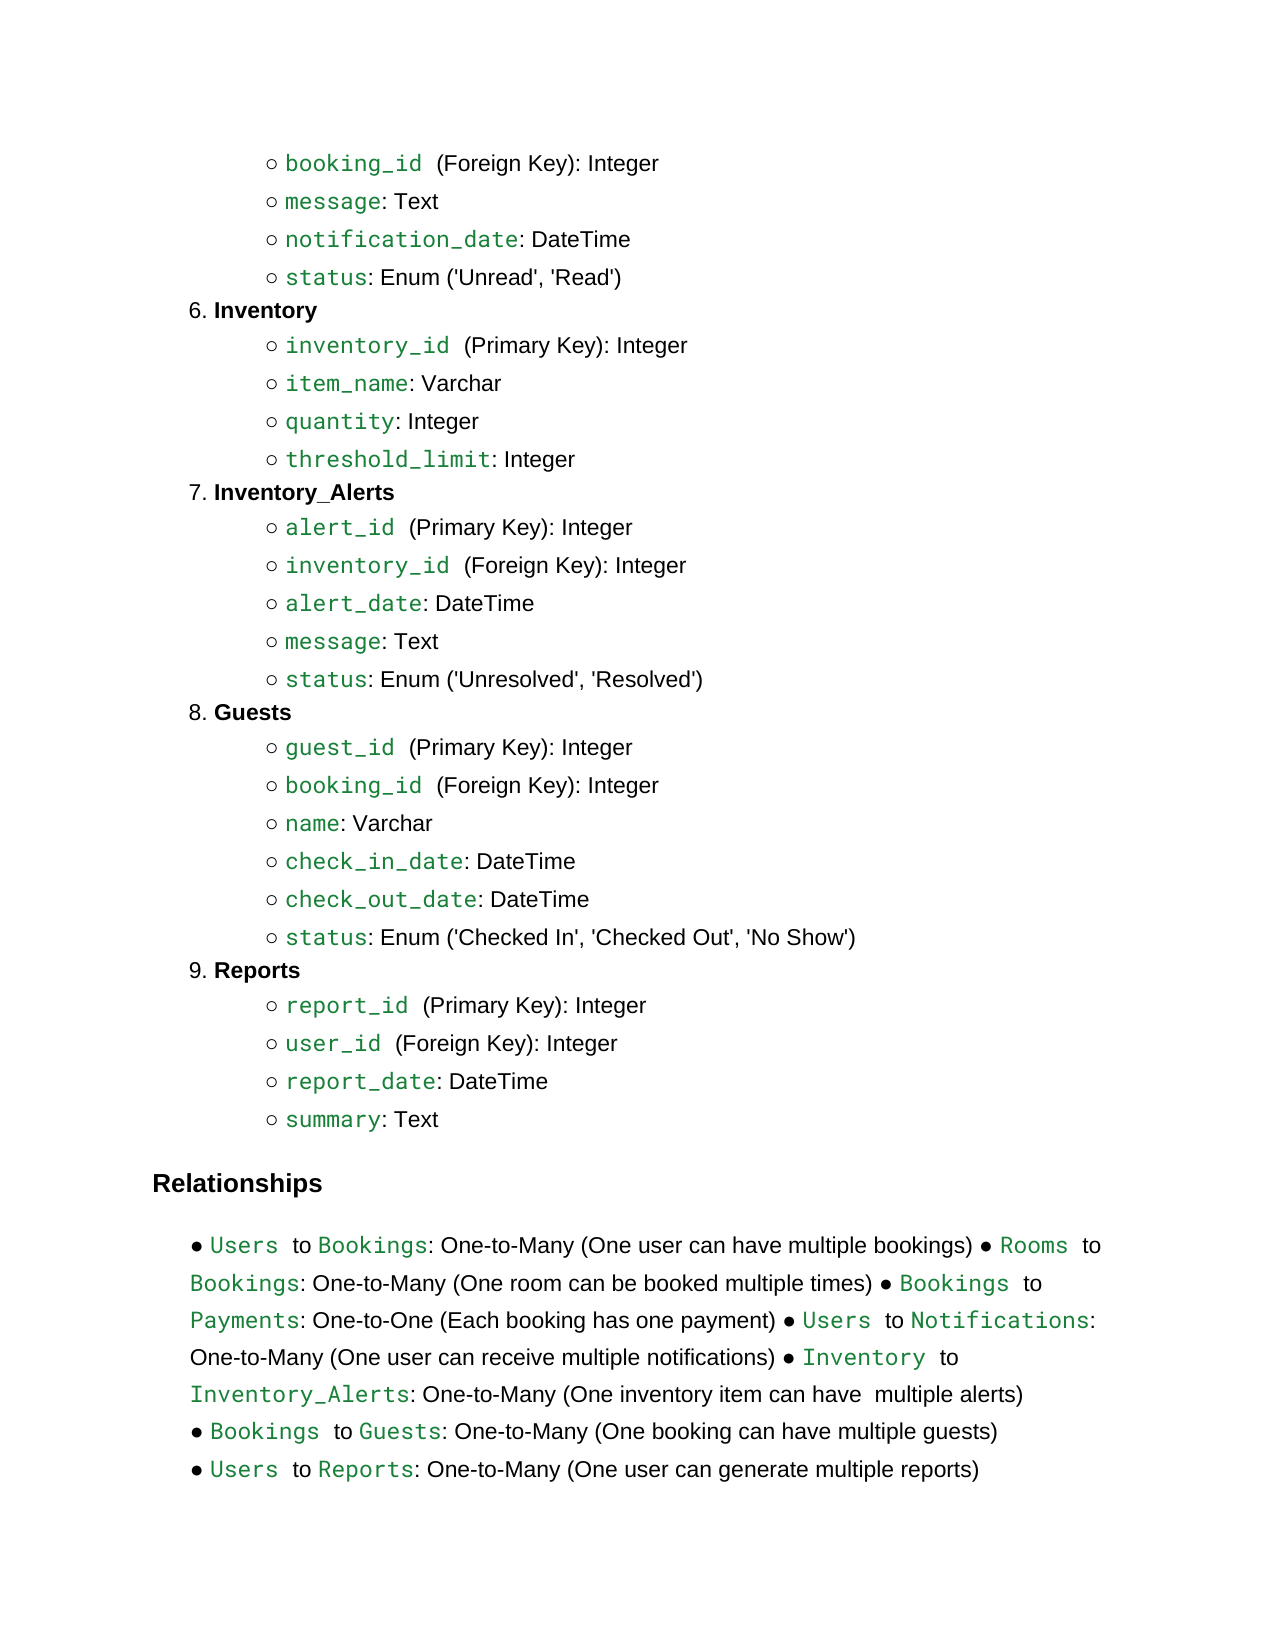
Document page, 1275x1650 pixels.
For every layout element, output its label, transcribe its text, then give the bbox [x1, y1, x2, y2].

text 6. Inventory [188, 297, 1132, 323]
text ● Bookings to Guests: One-to-Many (One booking can have multiple guests) ● Users to Reports: One-to-Many (One user can generate multiple reports) [189, 1416, 1006, 1484]
text ○ status: Enum ('Checked In', 'Checked Out', 'No Show') [264, 921, 1132, 951]
text ○ check_in_date: DateTime [264, 845, 1132, 875]
text ○ message: Text [264, 185, 1132, 216]
text ○ message: Text [264, 625, 1132, 656]
text ○ threshold_limit: Integer [264, 443, 1132, 473]
text 8. Guests [188, 699, 1132, 725]
text Relationships [152, 1168, 1132, 1198]
text ○ summary: Text [264, 1103, 1132, 1133]
text ○ guest_id (Primary Key): Integer [264, 731, 1132, 761]
text ○ booking_id (Foreign Key): Integer [264, 147, 1132, 177]
text ○ status: Enum ('Unresolved', 'Resolved') [264, 663, 1132, 693]
text ○ inventory_id (Primary Key): Integer [264, 329, 1132, 359]
text ○ alert_date: DateTime [264, 587, 1132, 617]
text ○ booking_id (Foreign Key): Integer [264, 769, 1132, 799]
text ○ item_name: Varchar [264, 367, 1132, 397]
text ○ report_date: DateTime [264, 1065, 1132, 1096]
text 7. Inventory_Alerts [188, 479, 1132, 505]
text ○ notification_date: DateTime [264, 223, 1132, 253]
text ○ check_out_date: DateTime [264, 883, 1132, 913]
text ○ user_id (Foreign Key): Integer [264, 1027, 1132, 1057]
text ○ status: Enum ('Unread', 'Read') [264, 261, 1132, 292]
text ○ quantity: Integer [264, 405, 1132, 435]
text ○ report_id (Primary Key): Integer [264, 989, 1132, 1019]
text ○ name: Varchar [264, 807, 1132, 837]
text ● Users to Bookings: One-to-Many (One user can have multiple bookings) ● Rooms to Bookings: One-to-Many (One room can be booked multiple times) ● Bookings to Payments: One-to-One (Each booking has one payment) ● Users to Notifications: One-to-Many (One user can receive multiple notifications) ● Inventory to Inventory_Alerts: One-to-Many (One inventory item can have multiple alerts) [189, 1230, 1103, 1408]
text ○ alert_id (Primary Key): Integer [264, 511, 1132, 541]
text ○ inventory_id (Foreign Key): Integer [264, 549, 1132, 579]
text 9. Reports [188, 957, 1132, 983]
